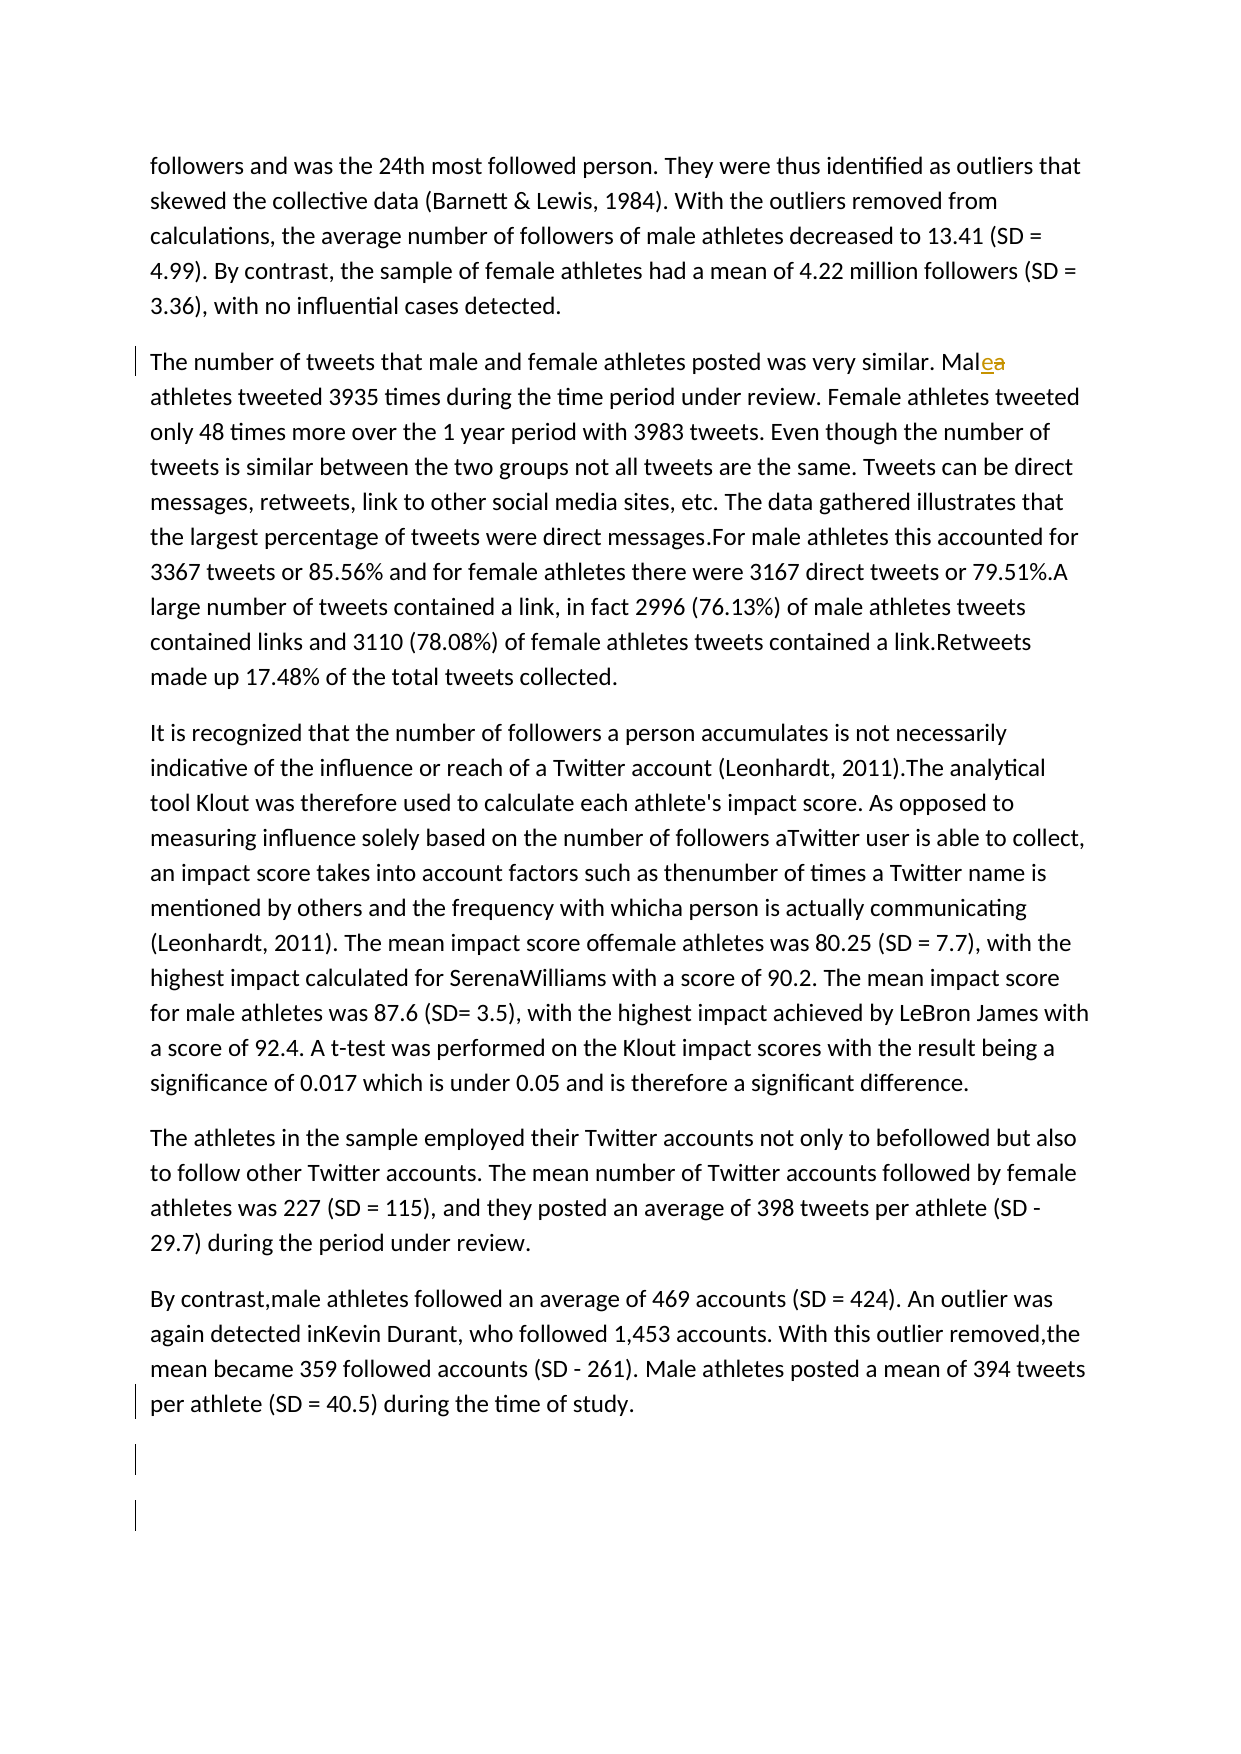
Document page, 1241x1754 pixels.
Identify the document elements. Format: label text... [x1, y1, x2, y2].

text By contrast,male athletes followed an average of 469 accounts (SD = 424). An outlier was again detected inKevin Durant, who followed 1,453 accounts. With this outlier removed,the mean became 359 followed accounts (SD - 261). Male athletes posted a mean of 394 tweets per athlete (SD = 40.5) during the time of study. [150, 1283, 1090, 1419]
text The number of tweets that male and female athletes posted was very similar. Mal athletes tweeted 3935 times during the time period under review. Female athletes tweeted only 48 times more over the 1 year period with 3983 tweets. Even though the number of tweets is similar between the two groups not all tweets are the same. Tweets can be direct messages, retweets, link to other social media sites, etc. The data gathered illustrates that the largest percentage of tweets were direct messages.For male athletes this accounted for 3367 tweets or 85.56% and for female athletes there were 3167 direct tweets or 79.51%.A large number of tweets contained a link, in fact 2996 (76.13%) of male athletes tweets contained links and 3110 (78.08%) of female athletes tweets contained a link.Retweets made up 17.48% of the total tweets collected. [150, 346, 1090, 691]
text The athletes in the sample employed their Twitter accounts not only to befollowed but also to follow other Twitter accounts. The mean number of Twitter accounts followed by female athletes was 227 (SD = 115), and they posted an average of 398 tweets per athlete (SD - 29.7) during the period under review. [150, 1122, 1090, 1258]
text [150, 150, 1090, 321]
text It is recognized that the number of followers a person accumulates is not necessarily indicative of the influence or reach of a Twitter account (Leonhardt, 2011).The analytical tool Klout was therefore used to calculate each athlete's impact score. As opposed to measuring influence solely based on the number of followers aTwitter user is able to collect, an impact score takes into account factors such as thenumber of times a Twitter name is mentioned by others and the frequency with whicha person is actually communicating (Leonhardt, 2011). The mean impact score offemale athletes was 80.25 (SD = 7.7), with the highest impact calculated for SerenaWilliams with a score of 90.2. The mean impact score for male athletes was 87.6 (SD= 3.5), with the highest impact achieved by LeBron James with a score of 92.4. A t-test was performed on the Klout impact scores with the result being a significance of 0.017 which is under 0.05 and is therefore a significant difference. [150, 717, 1090, 1097]
